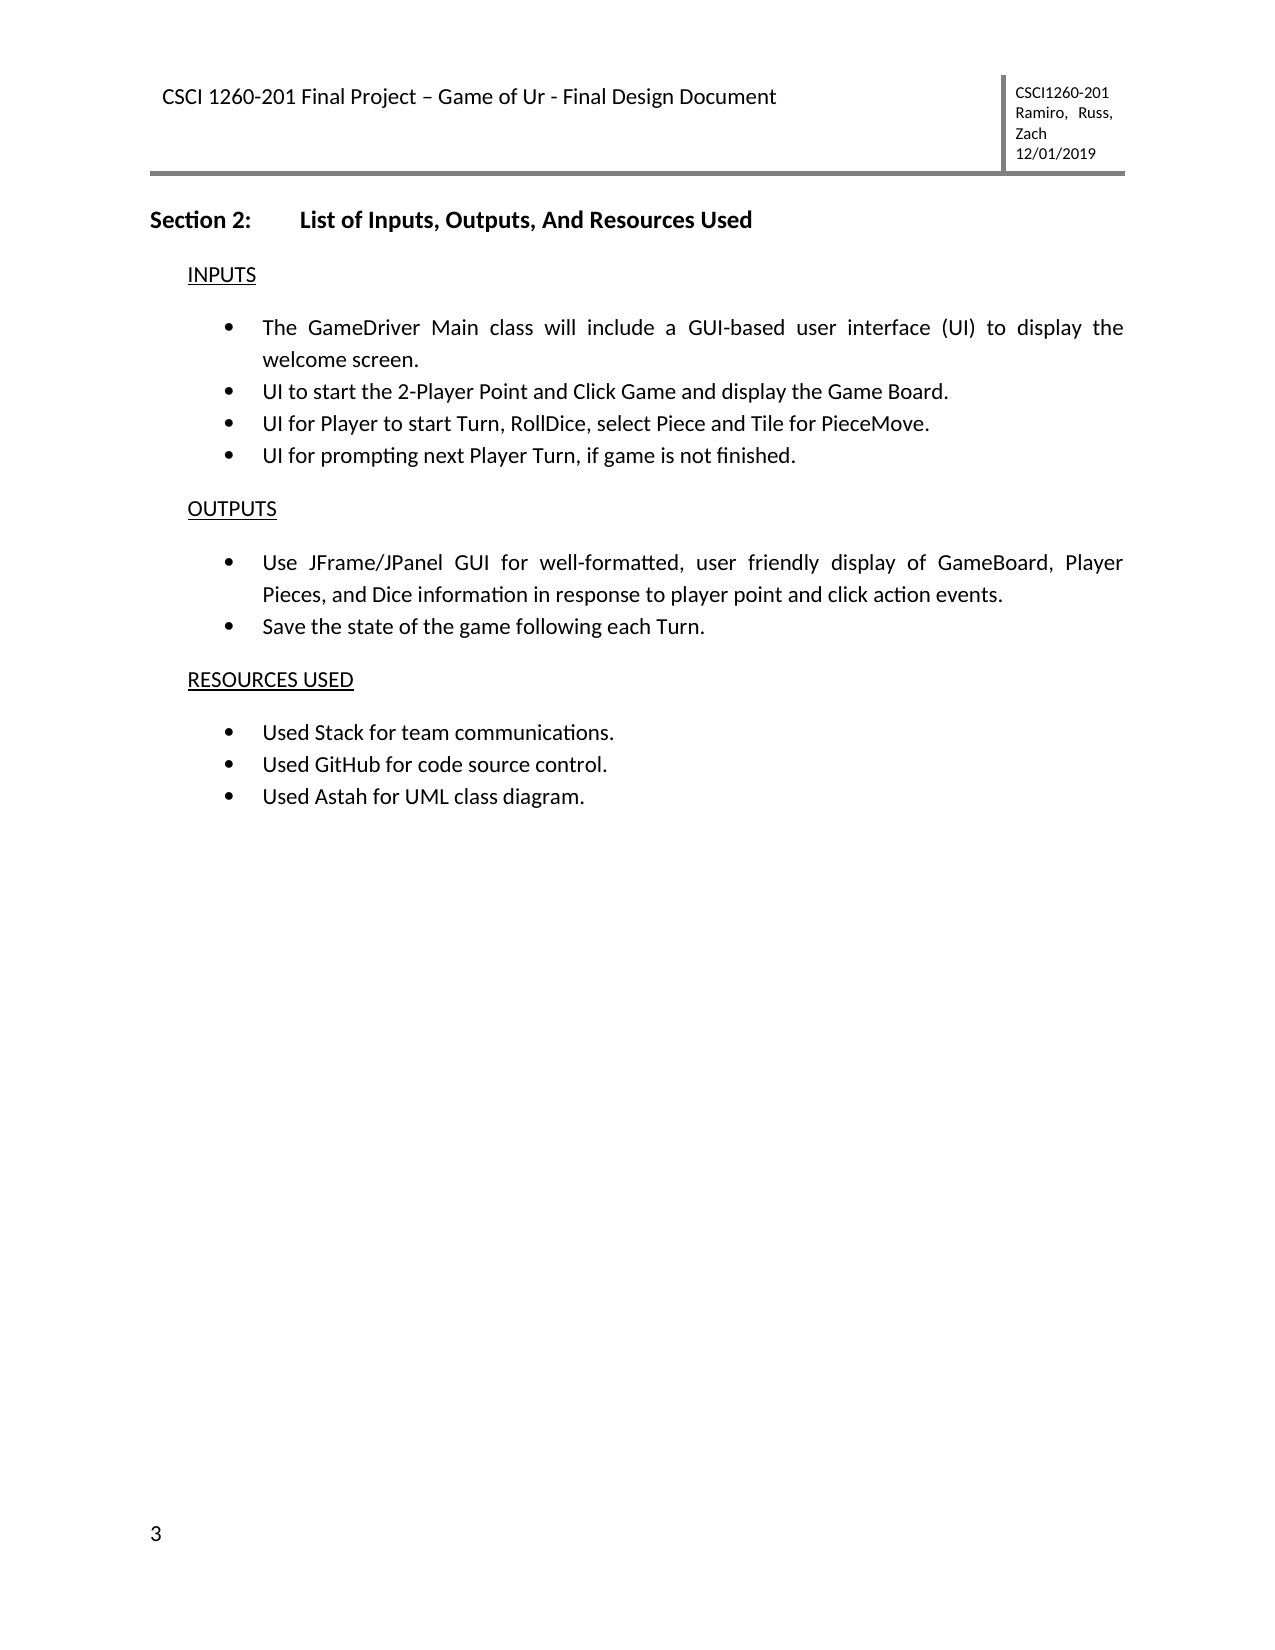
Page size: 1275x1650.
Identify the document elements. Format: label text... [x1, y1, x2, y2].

list The GameDriver Main class will include a GUI-based user interface (UI) to display the welcome screen. [225, 313, 1125, 373]
text RESOURCES USED [187, 665, 1125, 693]
list Used Astah for UML class diagram. [225, 782, 1125, 810]
text Section 2: List of Inputs, Outputs, And Resources Used [150, 204, 1125, 234]
list Used GitHub for code source control. [225, 750, 1125, 778]
list Use JFrame/JPanel GUI for well-formatted, user friendly display of GameBoard, Player Pieces, and Dice information in response to player point and click action events. [225, 548, 1125, 608]
text INPUTS [187, 260, 1125, 288]
list Save the state of the game following each Turn. [225, 612, 1125, 640]
list Used Stack for team communications. [225, 718, 1125, 746]
text OUTPUTS [187, 494, 1125, 523]
list UI for Player to start Turn, RollDice, select Piece and Tile for PieceMove. [225, 409, 1125, 437]
list UI for prompting next Player Turn, if game is not finished. [225, 442, 1125, 469]
list UI to start the 2-Player Point and Click Game and display the Game Board. [225, 377, 1125, 405]
